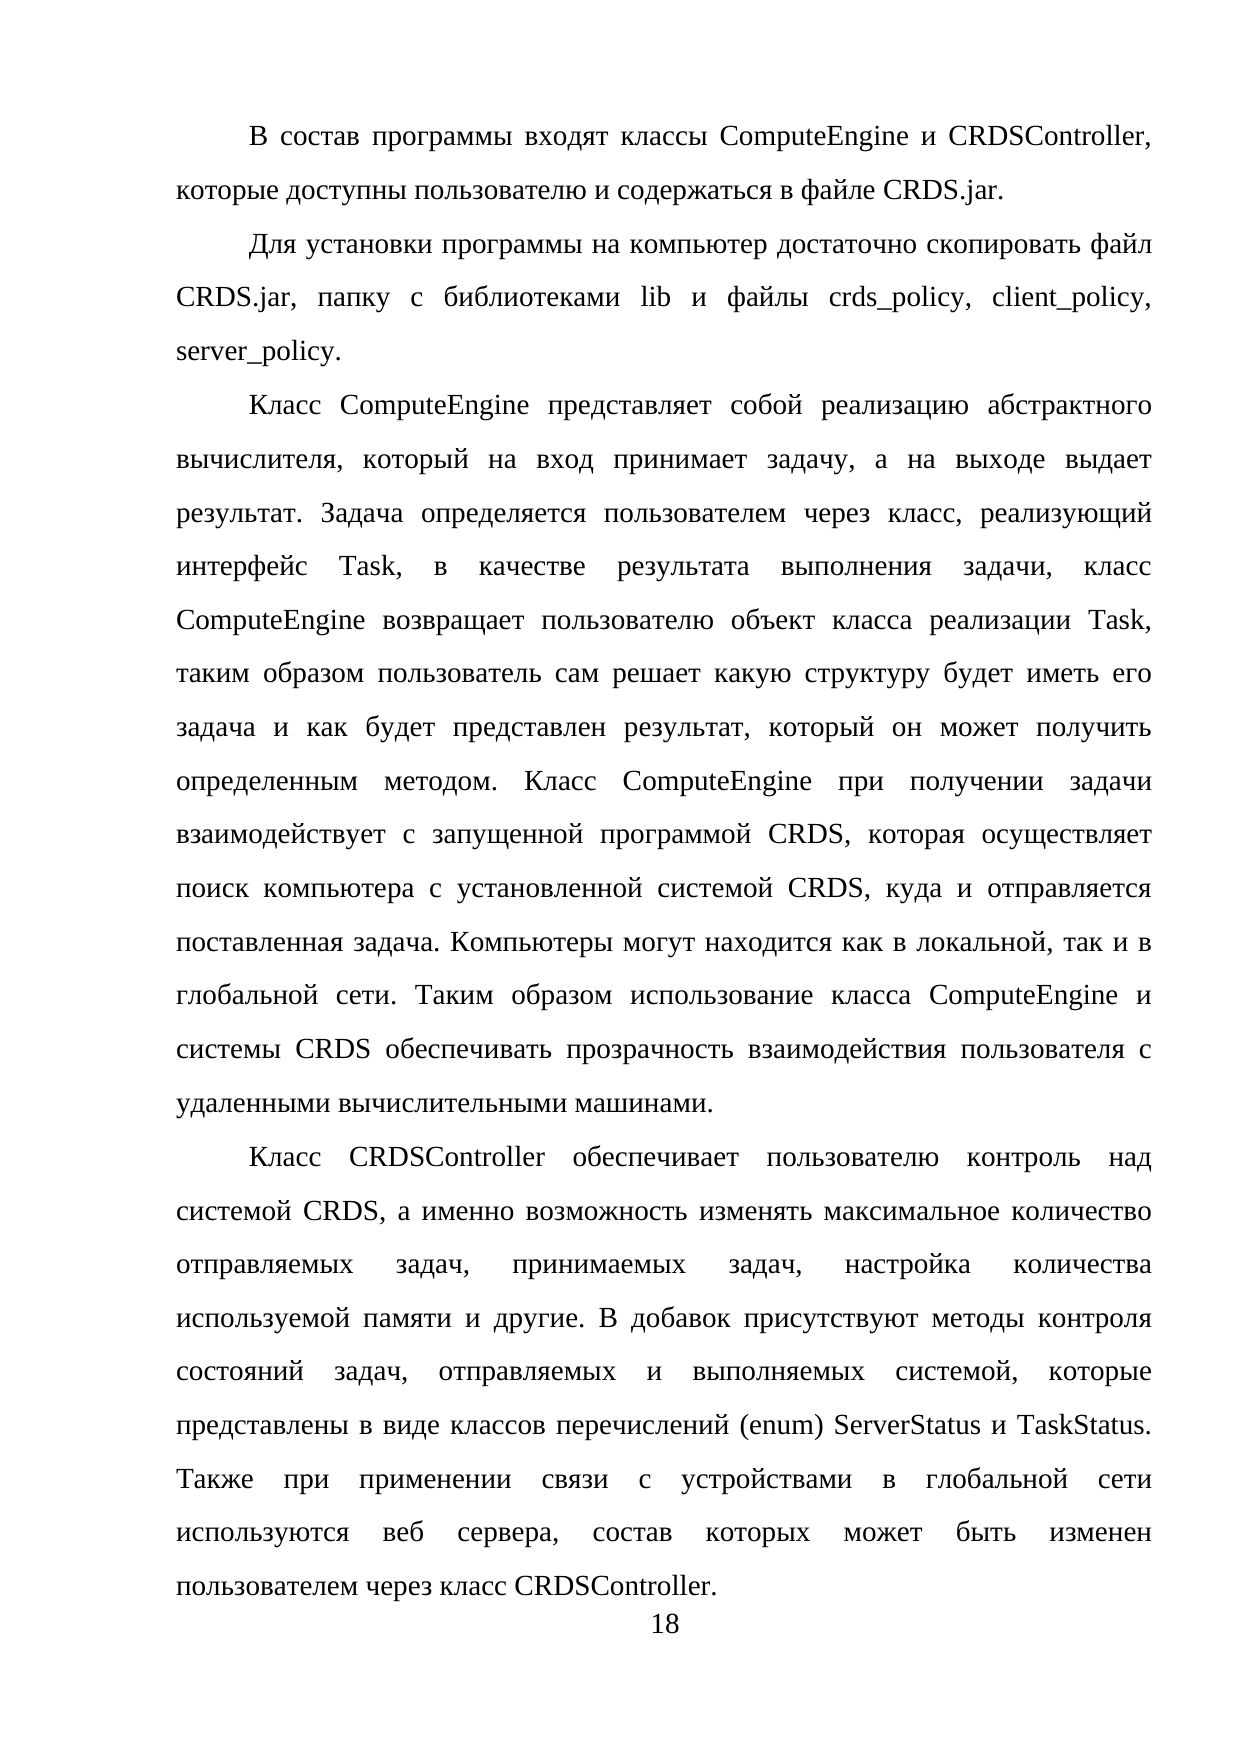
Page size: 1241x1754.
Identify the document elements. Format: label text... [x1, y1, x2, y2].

text Класс ComputeEngine представляет собой реализацию абстрактного вычислителя, который на вход принимает задачу, а на выходе выдает результат. Задача определяется пользователем через класс, реализующий интерфейс Task, в качестве результата выполнения задачи, класс ComputeEngine возвращает пользователю объект класса реализации Task, таким образом пользователь сам решает какую структуру будет иметь его задача и как будет представлен результат, который он может получить определенным методом. Класс ComputeEngine при получении задачи взаимодействует с запущенной программой CRDS, которая осуществляет поиск компьютера с установленной системой CRDS, куда и отправляется поставленная задача. Компьютеры могут находится как в локальной, так и в глобальной сети. Таким образом использование класса ComputeEngine и системы CRDS обеспечивать прозрачность взаимодействия пользователя с удаленными вычислительными машинами. [176, 387, 1153, 1118]
text В состав программы входят классы ComputeEngine и CRDSController, которые доступны пользователю и содержаться в файле CRDS.jar. [176, 118, 1153, 205]
text Для установки программы на компьютер достаточно скопировать файл CRDS.jar, папку с библиотеками lib и файлы crds_policy, client_policy, server_policy. [176, 226, 1153, 367]
text Класс CRDSController обеспечивает пользователю контроль над системой CRDS, а именно возможность изменять максимальное количество отправляемых задач, принимаемых задач, настройка количества используемой памяти и другие. В добавок присутствуют методы контроля состояний задач, отправляемых и выполняемых системой, которые представлены в виде классов перечислений (enum) ServerStatus и TaskStatus. Также при применении связи с устройствами в глобальной сети используются веб сервера, состав которых может быть изменен пользователем через класс CRDSController. [176, 1139, 1153, 1602]
